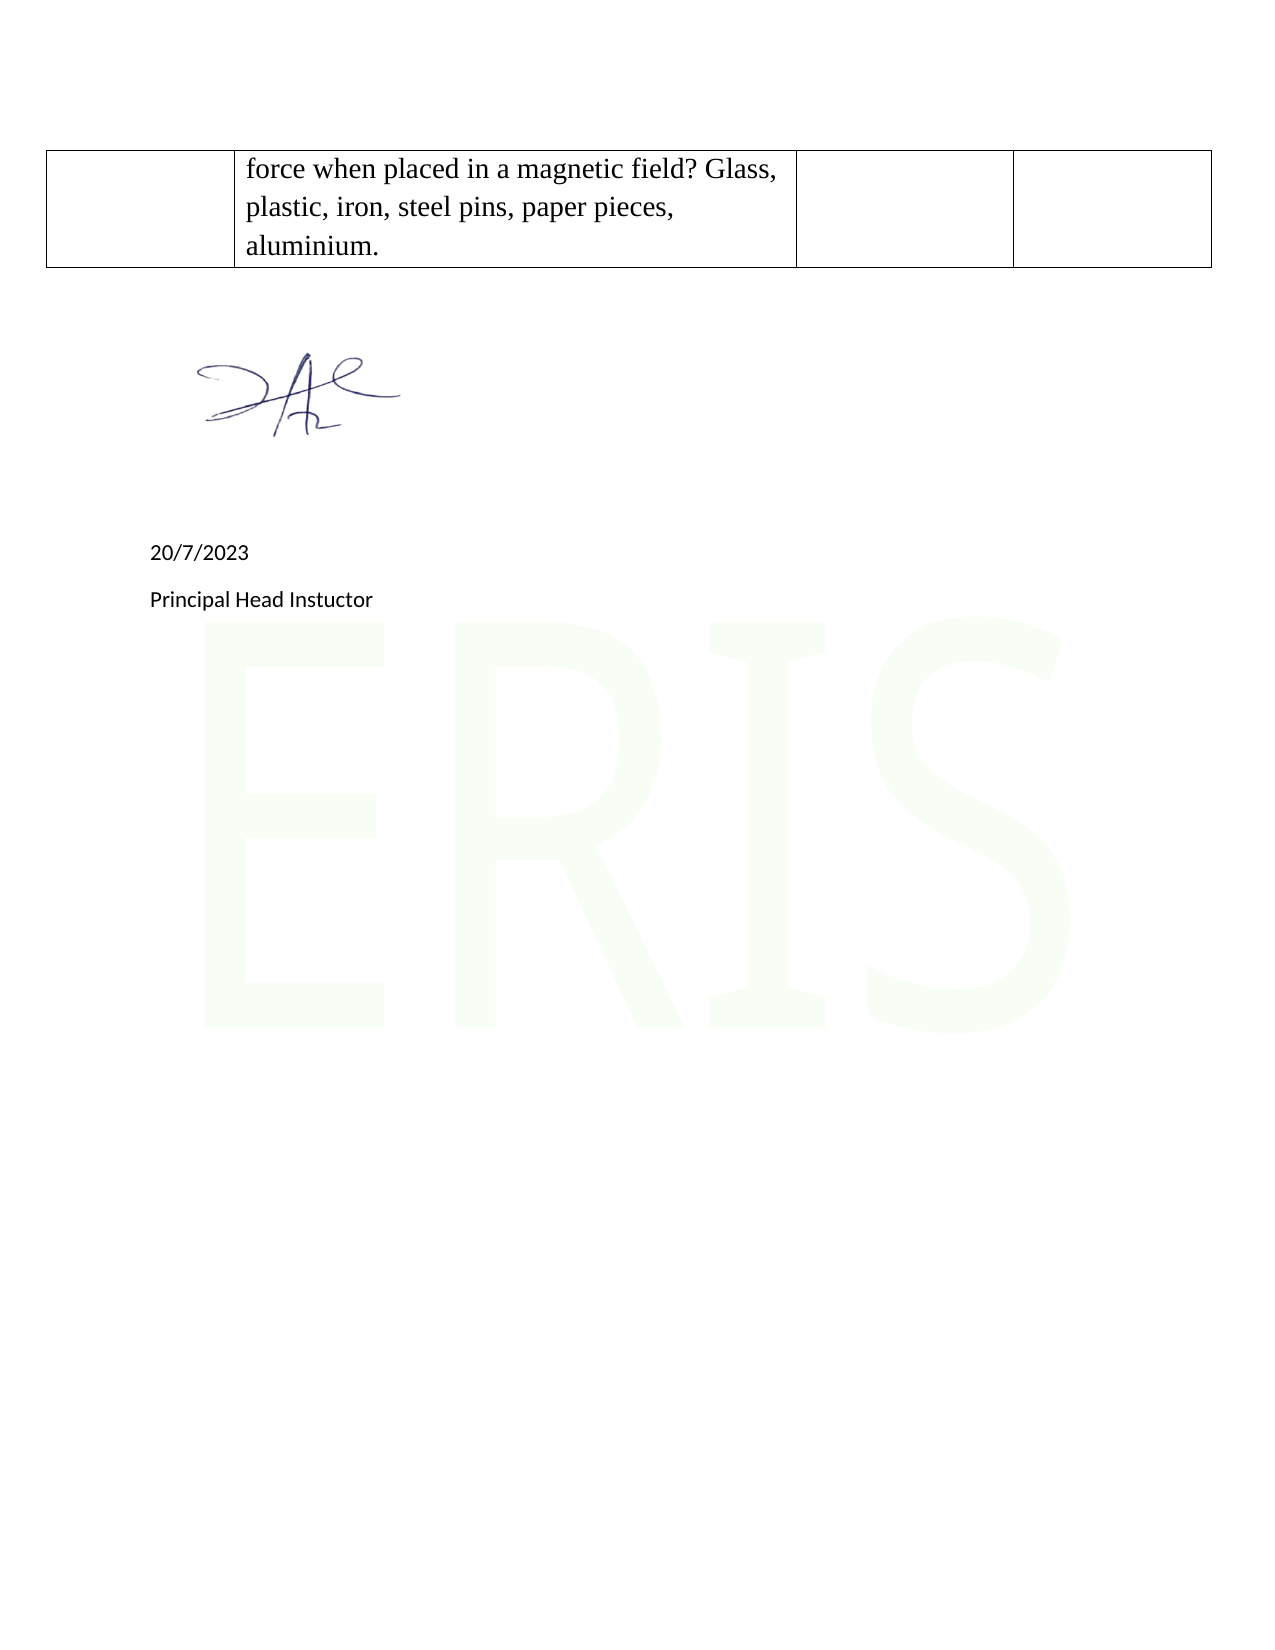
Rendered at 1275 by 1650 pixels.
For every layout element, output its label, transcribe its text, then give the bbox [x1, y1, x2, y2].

text Principal Head Instuctor [150, 585, 1125, 613]
text 20/7/2023 [150, 538, 1125, 567]
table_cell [235, 151, 796, 267]
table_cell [797, 151, 1013, 267]
picture [150, 303, 440, 520]
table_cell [47, 151, 234, 267]
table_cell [1014, 151, 1211, 267]
